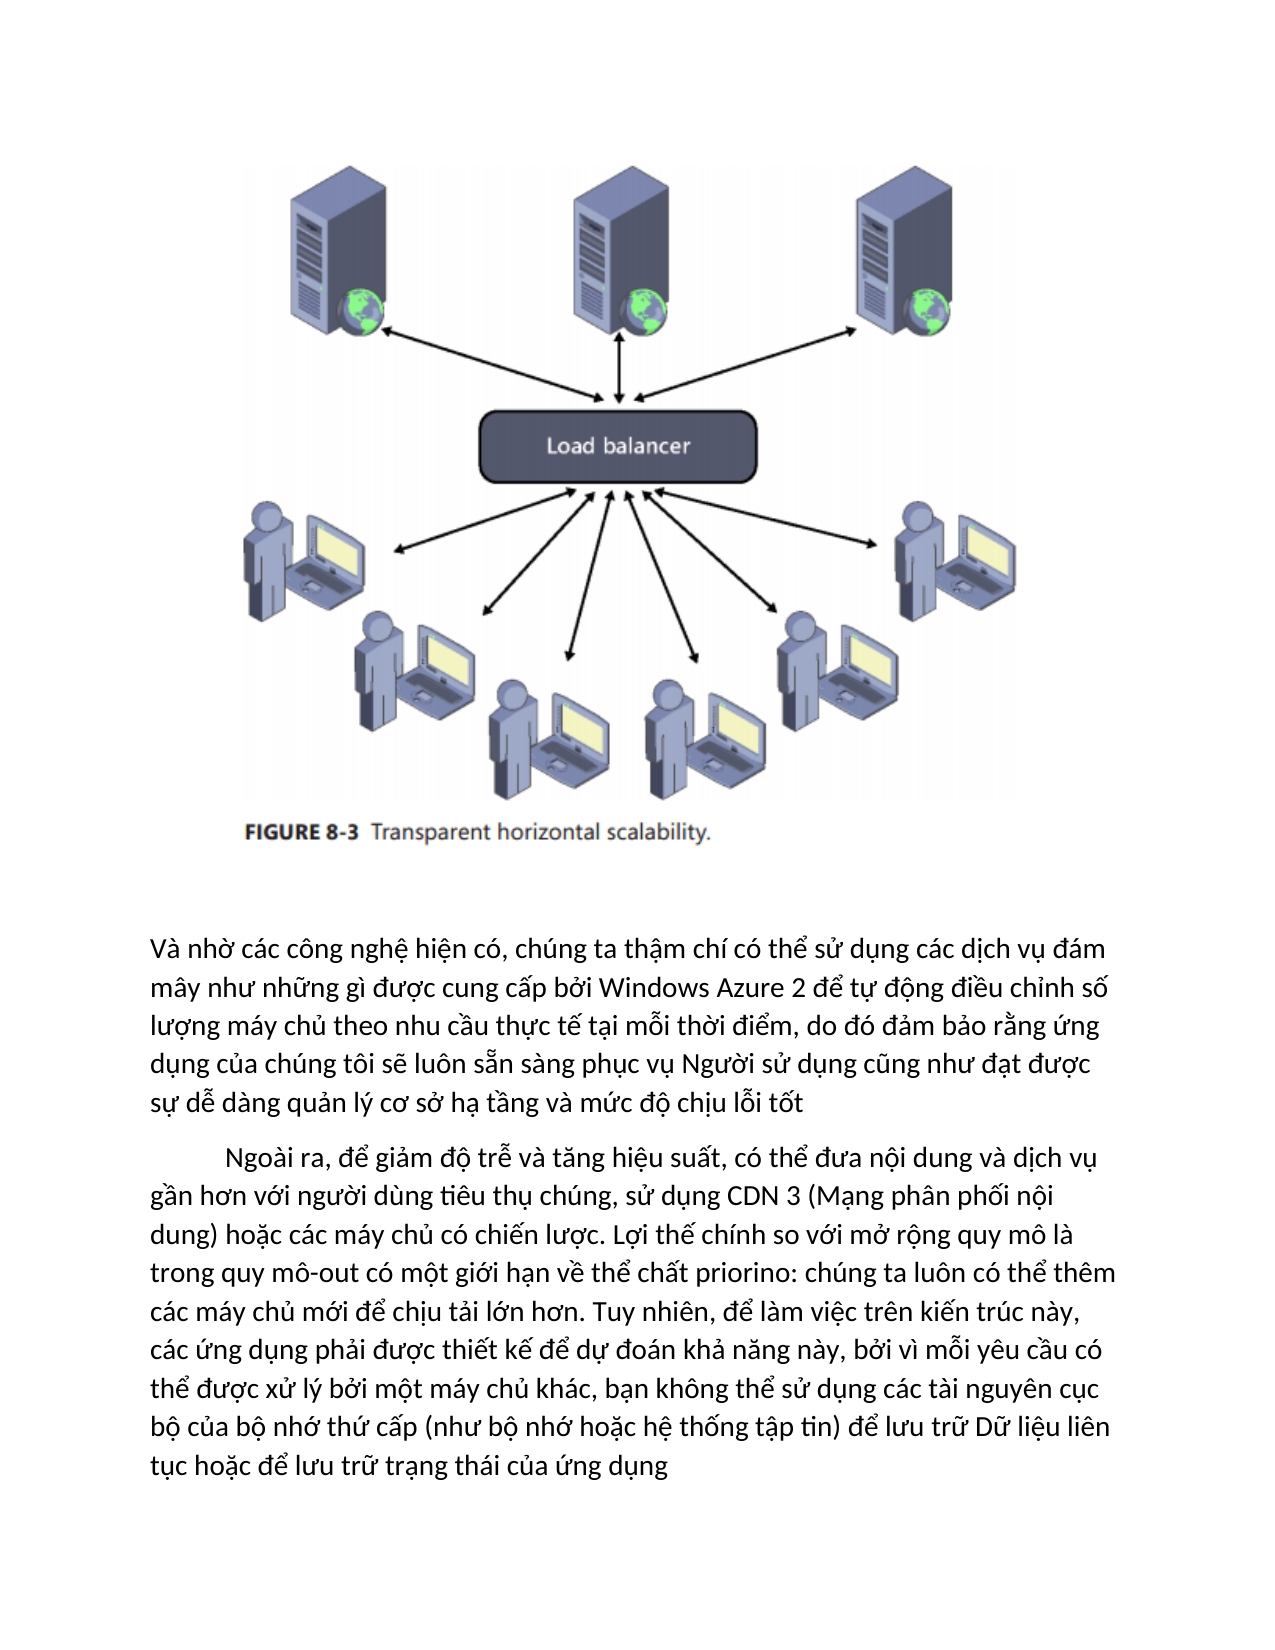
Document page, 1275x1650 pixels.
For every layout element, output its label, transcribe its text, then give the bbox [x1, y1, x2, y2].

text Ngoài ra, để giảm độ trễ và tăng hiệu suất, có thể đưa nội dung và dịch vụ gần hơn với người dùng tiêu thụ chúng, sử dụng CDN 3 (Mạng phân phối nội dung) hoặc các máy chủ có chiến lược. Lợi thế chính so với mở rộng quy mô là trong quy mô-out có một giới hạn về thể chất priorino: chúng ta luôn có thể thêm các máy chủ mới để chịu tải lớn hơn. Tuy nhiên, để làm việc trên kiến trúc này, các ứng dụng phải được thiết kế để dự đoán khả năng này, bởi vì mỗi yêu cầu có thể được xử lý bởi một máy chủ khác, bạn không thể sử dụng các tài nguyên cục bộ của bộ nhớ thứ cấp (như bộ nhớ hoặc hệ thống tập tin) để lưu trữ Dữ liệu liên tục hoặc để lưu trữ trạng thái của ứng dụng [150, 1139, 1125, 1482]
picture [225, 150, 1125, 857]
text Và nhờ các công nghệ hiện có, chúng ta thậm chí có thể sử dụng các dịch vụ đám mây như những gì được cung cấp bởi Windows Azure 2 để tự động điều chỉnh số lượng máy chủ theo nhu cầu thực tế tại mỗi thời điểm, do đó đảm bảo rằng ứng dụng của chúng tôi sẽ luôn sẵn sàng phục vụ Người sử dụng cũng như đạt được sự dễ dàng quản lý cơ sở hạ tầng và mức độ chịu lỗi tốt [150, 930, 1125, 1119]
